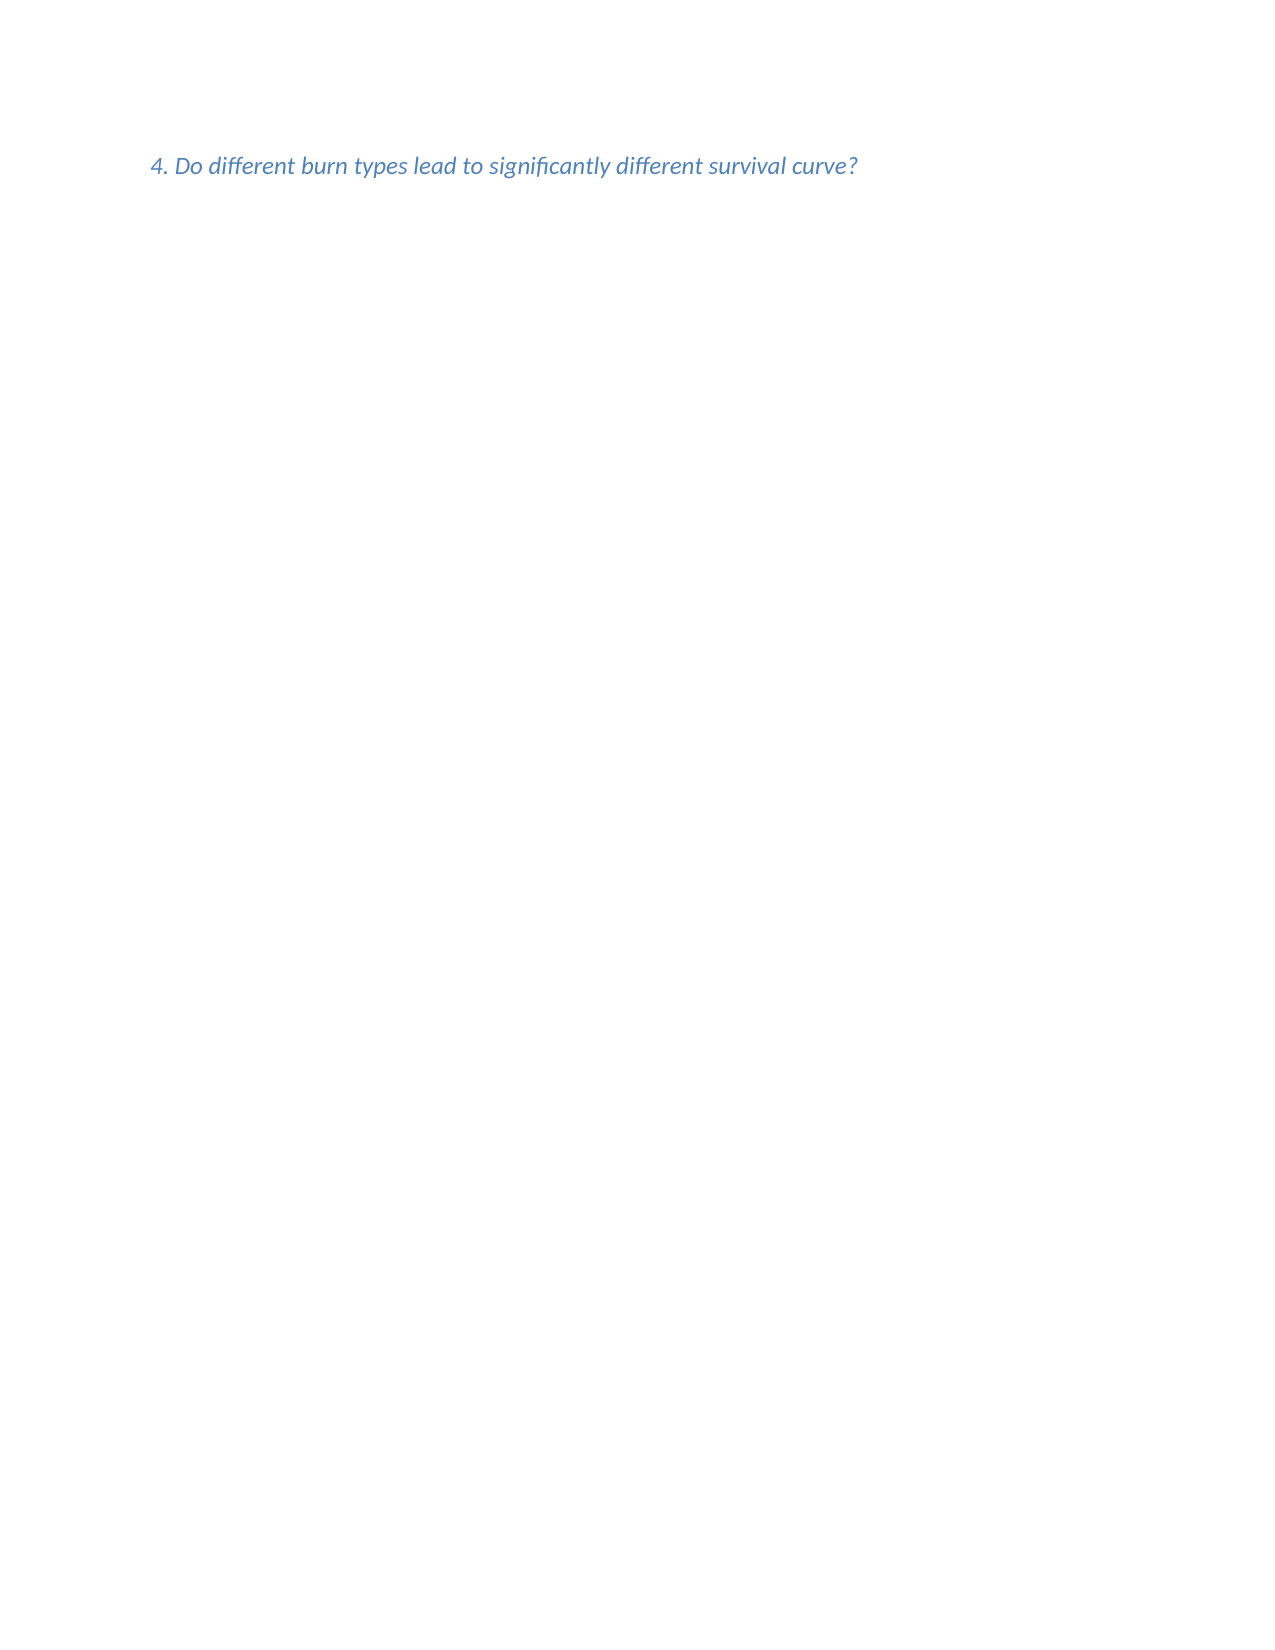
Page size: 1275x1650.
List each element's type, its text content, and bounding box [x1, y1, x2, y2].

subtitle 4. Do different burn types lead to significantly different survival curve? [150, 150, 1125, 181]
